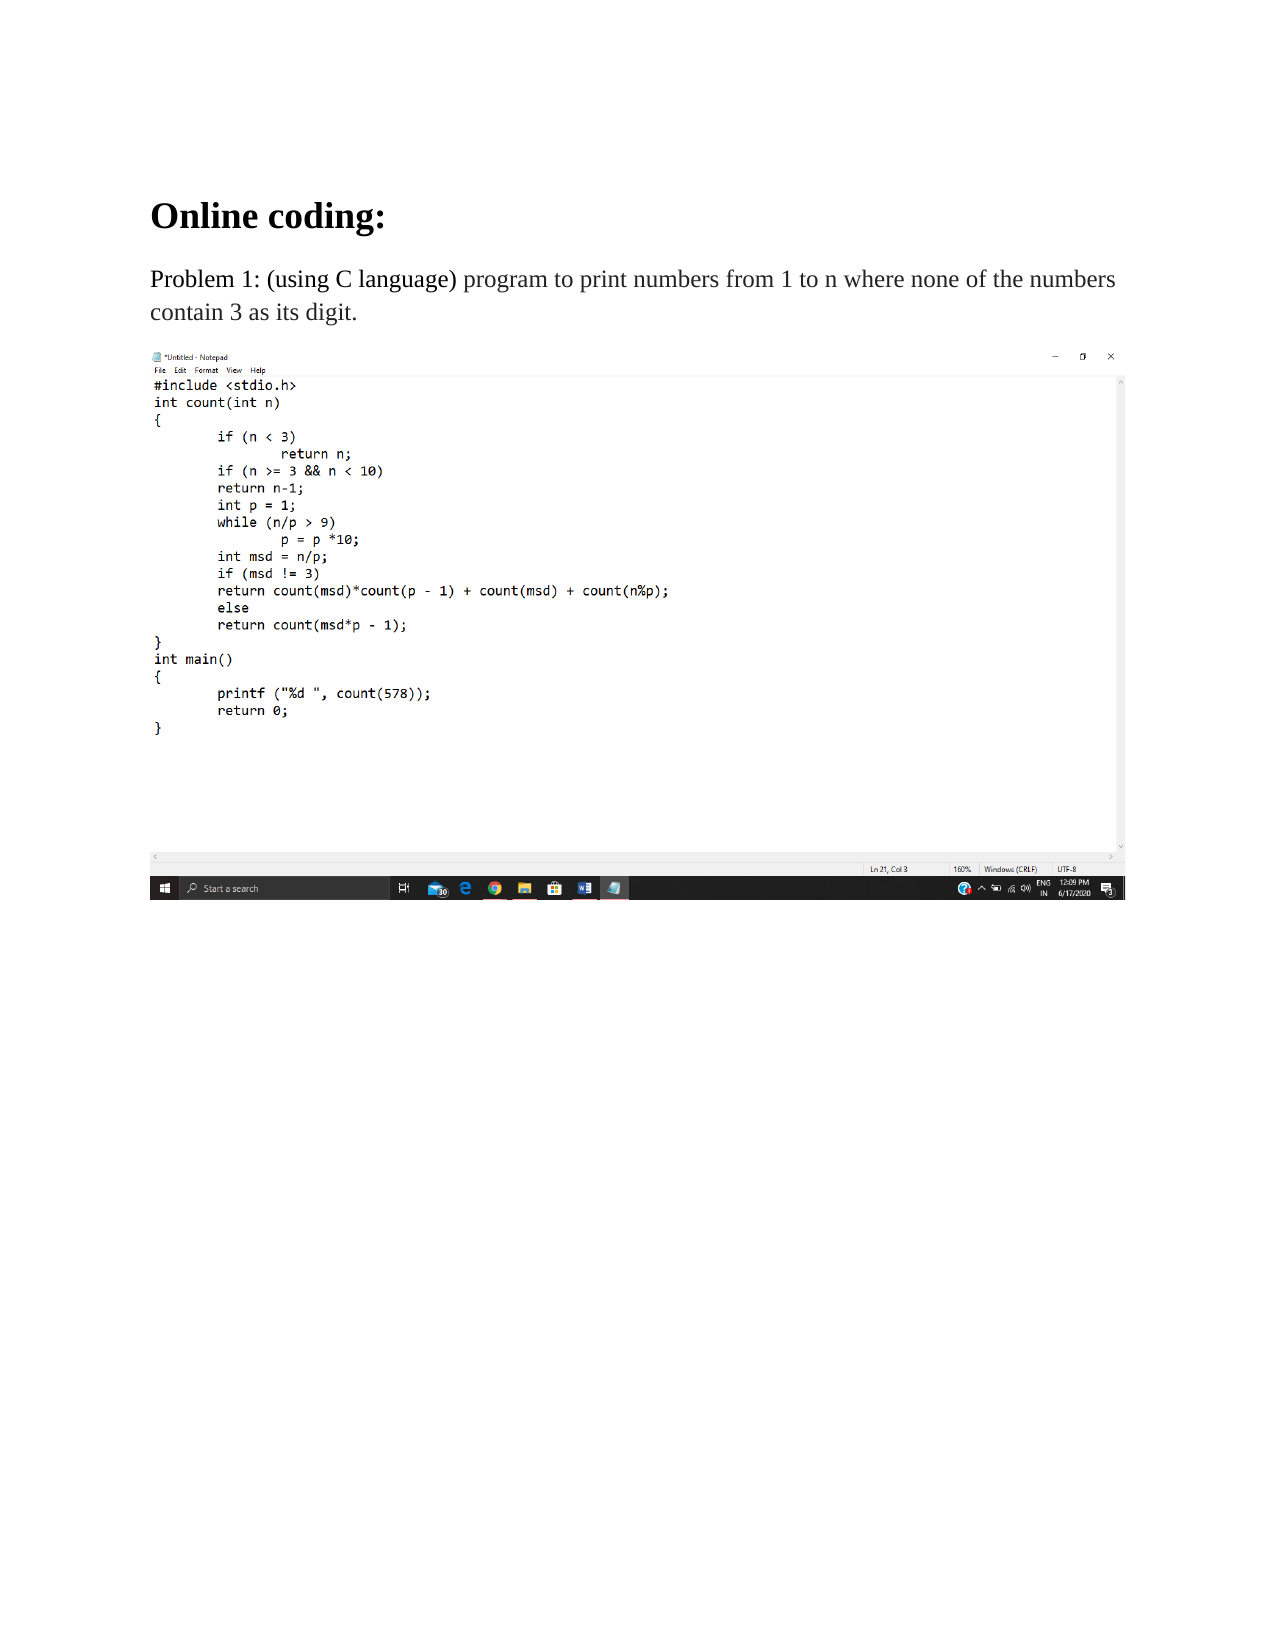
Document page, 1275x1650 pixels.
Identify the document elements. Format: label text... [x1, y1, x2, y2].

text Online coding: [150, 194, 1125, 237]
text Problem 1: (using C language) program to print numbers from 1 to n where none of the numbers contain 3 as its digit. [150, 264, 1125, 326]
picture [150, 351, 1125, 900]
